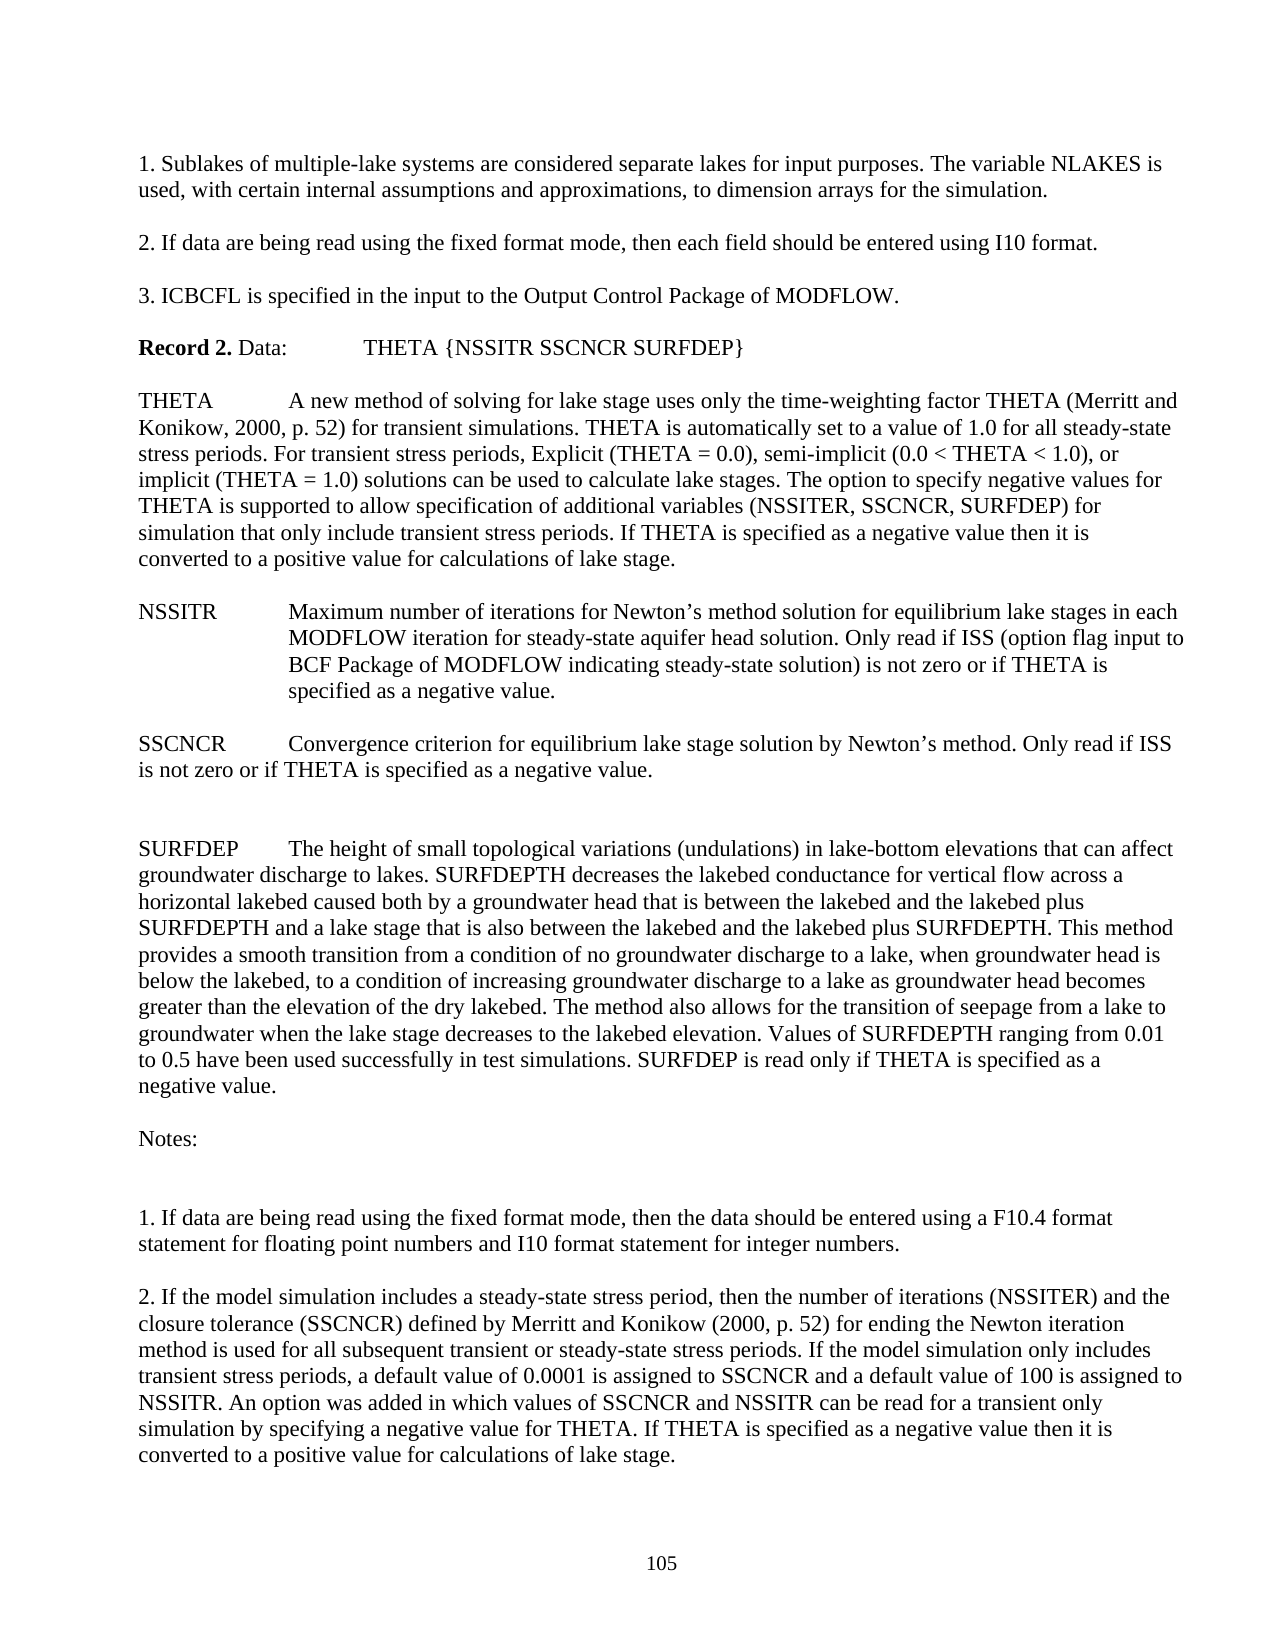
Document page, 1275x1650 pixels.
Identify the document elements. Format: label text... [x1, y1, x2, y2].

text is not zero or if THETA is specified as a negative value. [138, 756, 1185, 782]
text NSSITR Maximum number of iterations for Newton’s method solution for equilibrium lake stages in each MODFLOW iteration for steady-state aquifer head solution. Only read if ISS (option flag input to BCF Package of MODFLOW indicating steady-state solution) is not zero or if THETA is specified as a negative value. [138, 598, 1185, 703]
text 2. If data are being read using the fixed format mode, then each field should be entered using I10 format. [138, 229, 1185, 255]
text 2. If the model simulation includes a steady-state stress period, then the number of iterations (NSSITER) and the closure tolerance (SSCNCR) defined by Merritt and Konikow (2000, p. 52) for ending the Newton iteration method is used for all subsequent transient or steady-state stress periods. If the model simulation only includes transient stress periods, a default value of 0.0001 is assigned to SSCNCR and a default value of 100 is assigned to NSSITR. An option was added in which values of SSCNCR and NSSITR can be read for a transient only simulation by specifying a negative value for THETA. If THETA is specified as a negative value then it is converted to a positive value for calculations of lake stage. [138, 1283, 1185, 1468]
text THETA A new method of solving for lake stage uses only the time-weighting factor THETA (Merritt and Konikow, 2000, p. 52) for transient simulations. THETA is automatically set to a value of 1.0 for all steady-state stress periods. For transient stress periods, Explicit (THETA = 0.0), semi-implicit (0.0 < THETA < 1.0), or implicit (THETA = 1.0) solutions can be used to calculate lake stages. The option to specify negative values for THETA is supported to allow specification of additional variables (NSSITER, SSCNCR, SURFDEP) for simulation that only include transient stress periods. If THETA is specified as a negative value then it is converted to a positive value for calculations of lake stage. [138, 387, 1185, 572]
text 1. Sublakes of multiple-lake systems are considered separate lakes for input purposes. The variable NLAKES is used, with certain internal assumptions and approximations, to dimension arrays for the simulation. [138, 150, 1185, 203]
text SSCNCR Convergence criterion for equilibrium lake stage solution by Newton’s method. Only read if ISS [138, 730, 1185, 756]
text SURFDEP The height of small topological variations (undulations) in lake-bottom elevations that can affect groundwater discharge to lakes. SURFDEPTH decreases the lakebed conductance for vertical flow across a horizontal lakebed caused both by a groundwater head that is between the lakebed and the lakebed plus SURFDEPTH and a lake stage that is also between the lakebed and the lakebed plus SURFDEPTH. This method provides a smooth transition from a condition of no groundwater discharge to a lake, when groundwater head is below the lakebed, to a condition of increasing groundwater discharge to a lake as groundwater head becomes greater than the elevation of the dry lakebed. The method also allows for the transition of seepage from a lake to groundwater when the lake stage decreases to the lakebed elevation. Values of SURFDEPTH ranging from 0.01 to 0.5 have been used successfully in test simulations. SURFDEP is read only if THETA is specified as a negative value. [138, 835, 1185, 1099]
text Notes: [138, 1125, 1185, 1151]
text 3. ICBCFL is specified in the input to the Output Control Package of MODFLOW. [138, 282, 1185, 308]
text 1. If data are being read using the fixed format mode, then the data should be entered using a F10.4 format statement for floating point numbers and I10 format statement for integer numbers. [138, 1204, 1185, 1257]
text Record 2. Data: THETA {NSSITR SSCNCR SURFDEP} [138, 334, 1185, 361]
